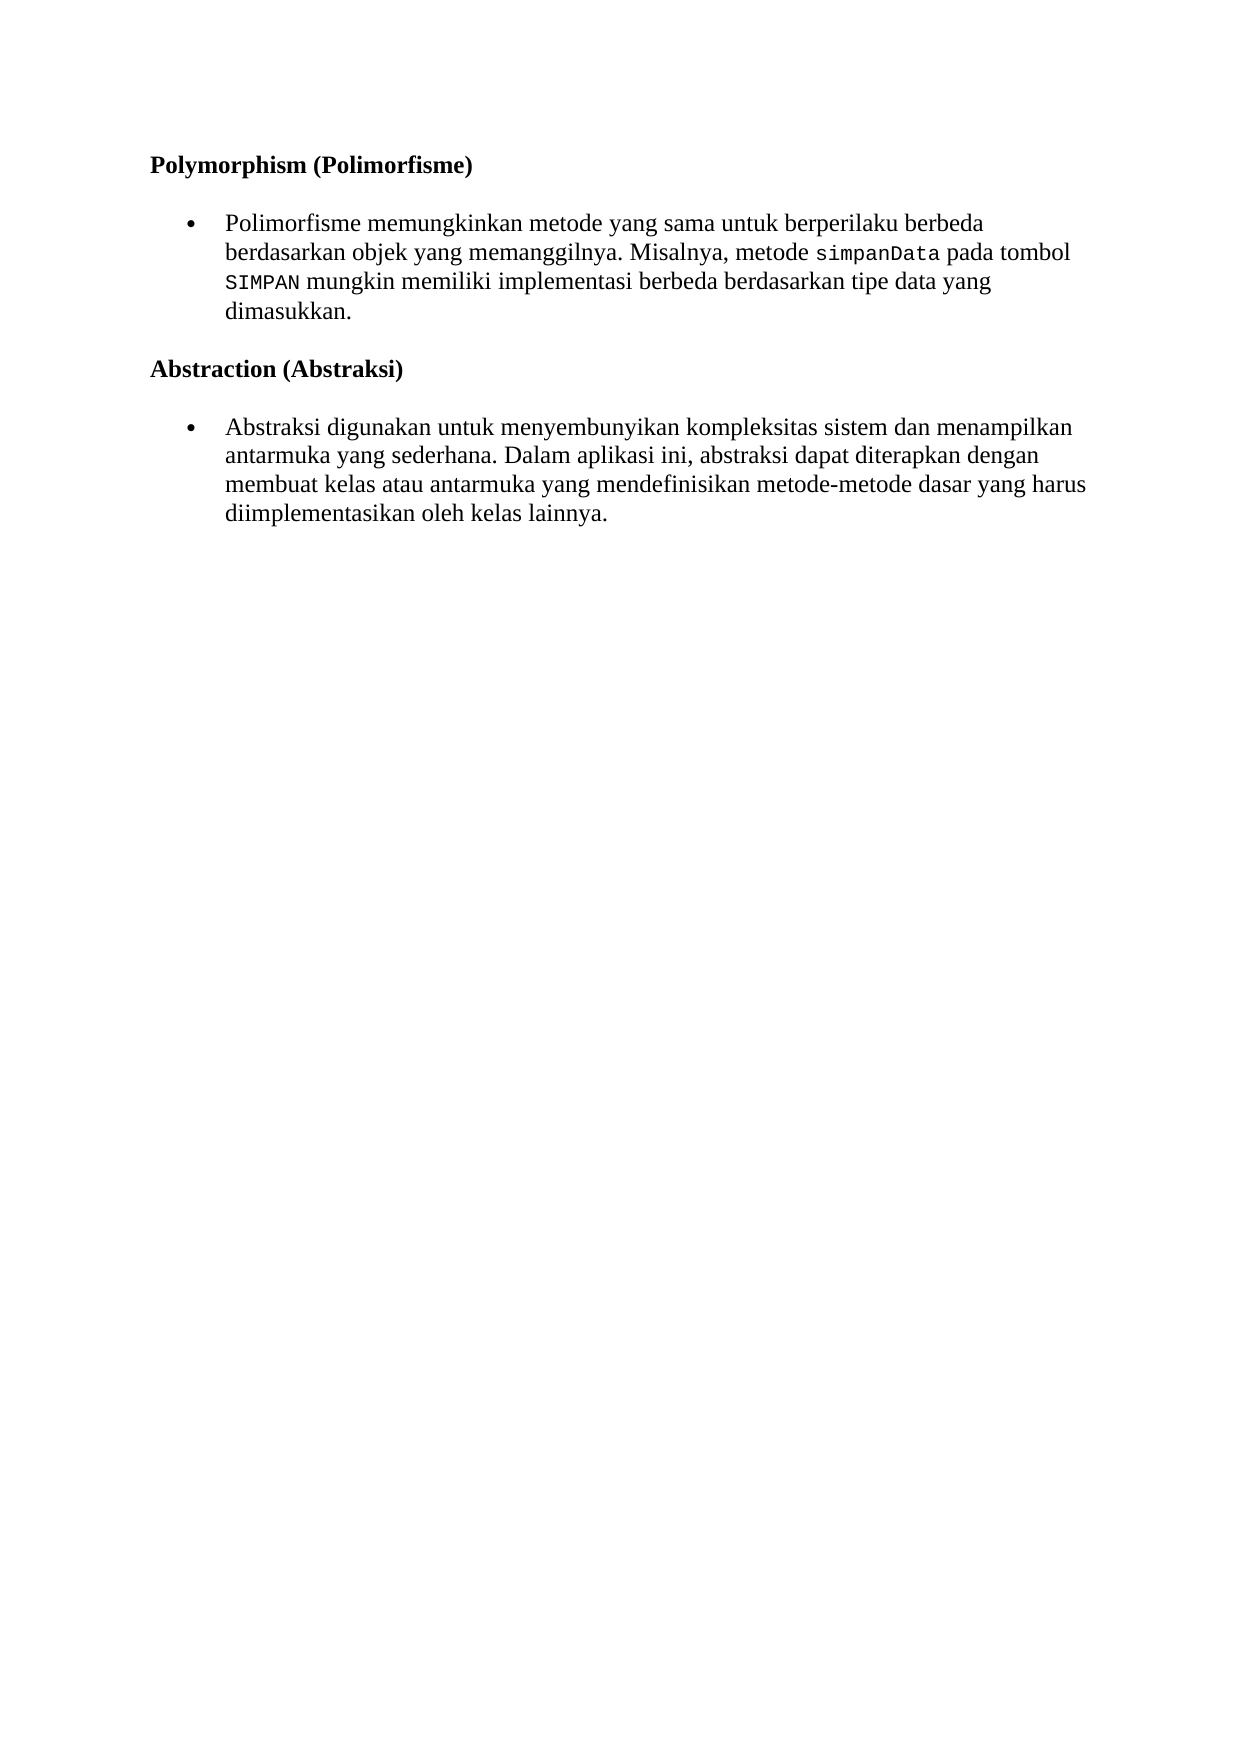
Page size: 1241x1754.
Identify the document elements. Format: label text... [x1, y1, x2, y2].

list Abstraksi digunakan untuk menyembunyikan kompleksitas sistem dan menampilkan antarmuka yang sederhana. Dalam aplikasi ini, abstraksi dapat diterapkan dengan membuat kelas atau antarmuka yang mendefinisikan metode-metode dasar yang harus diimplementasikan oleh kelas lainnya. [187, 412, 1090, 527]
list Polimorfisme memungkinkan metode yang sama untuk berperilaku berbeda berdasarkan objek yang memanggilnya. Misalnya, metode simpanData pada tombol SIMPAN mungkin memiliki implementasi berbeda berdasarkan tipe data yang dimasukkan. [187, 208, 1090, 324]
text Polymorphism (Polimorfisme) [150, 150, 1090, 179]
text Abstraction (Abstraksi) [150, 354, 1090, 382]
